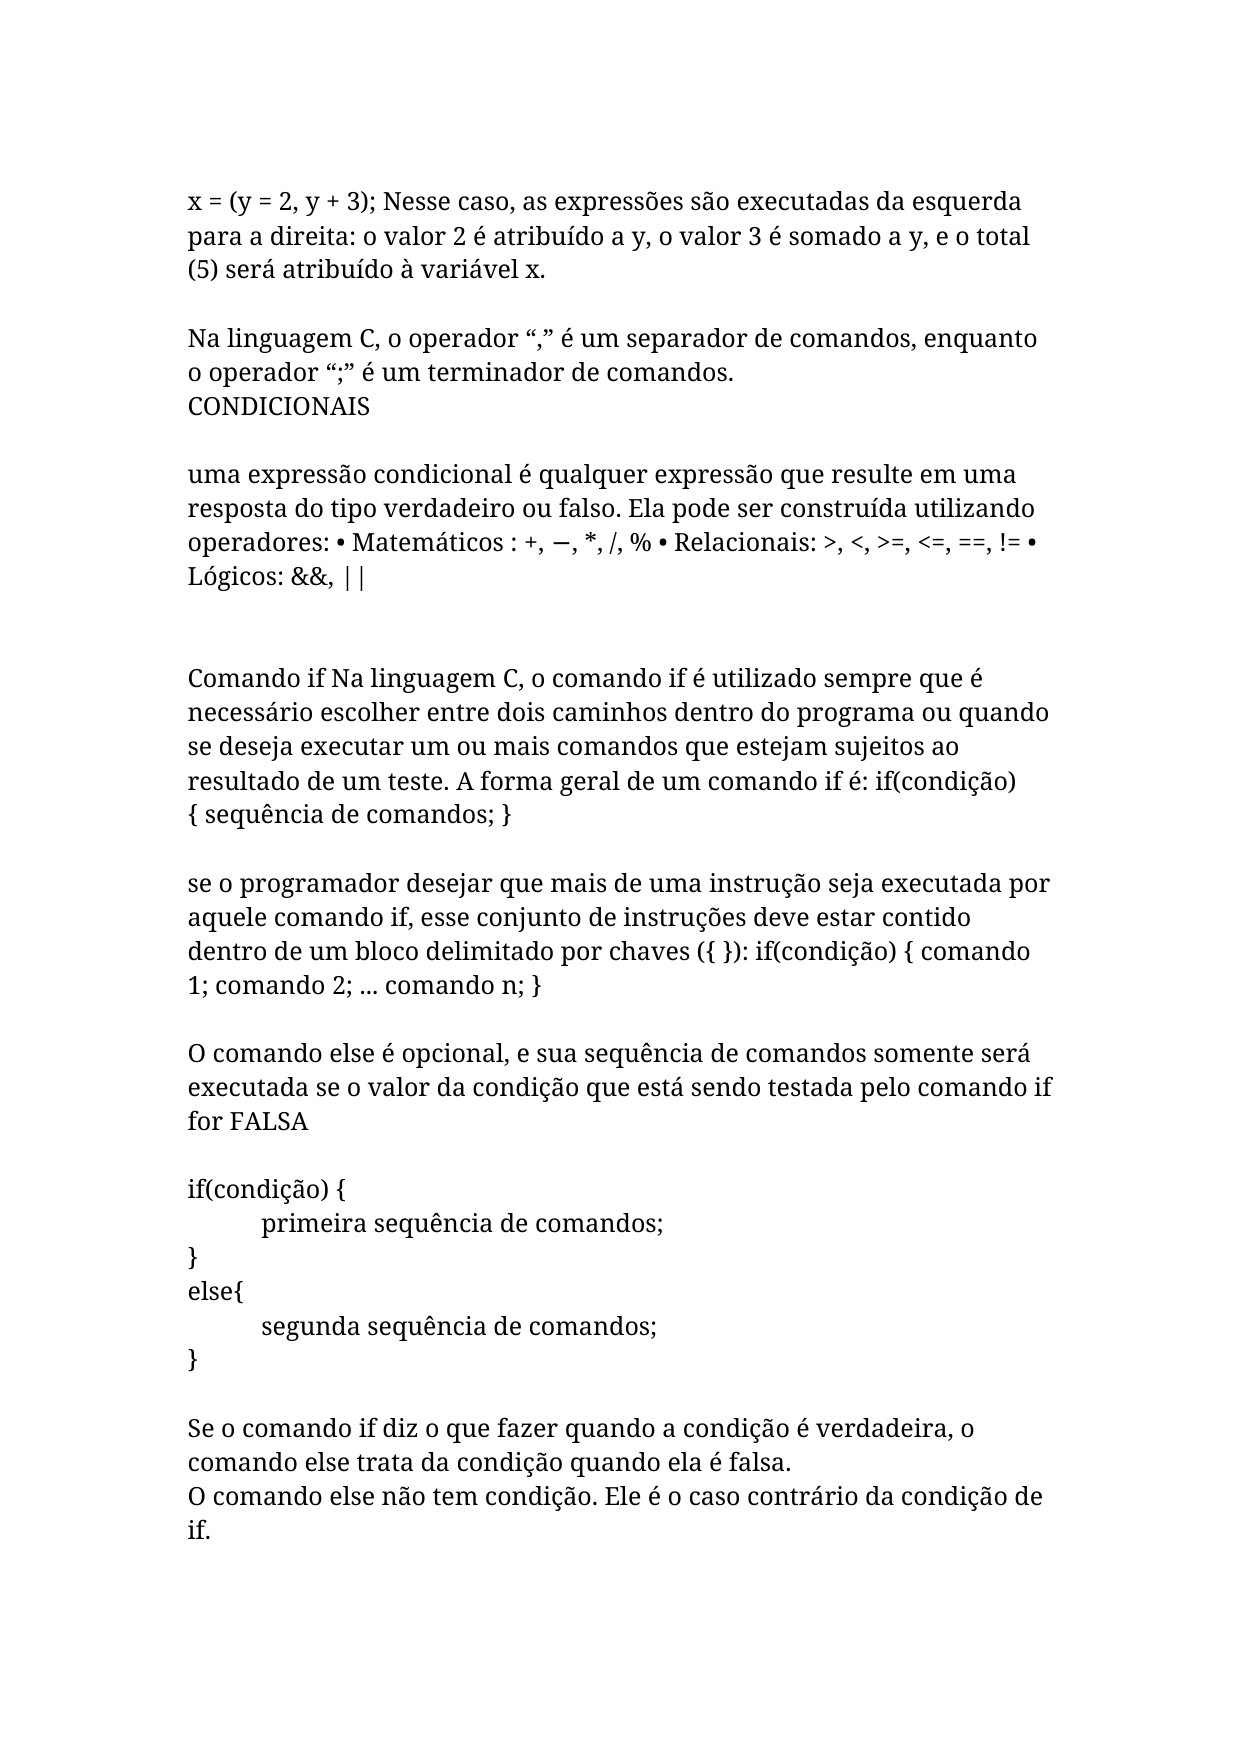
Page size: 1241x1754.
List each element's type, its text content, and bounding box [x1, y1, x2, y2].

text segunda sequência de comandos; [187, 1308, 1053, 1342]
text uma expressão condicional é qualquer expressão que resulte em uma resposta do tipo verdadeiro ou falso. Ela pode ser construída utilizando operadores: • Matemáticos : +, −, *, /, % • Relacionais: >, <, >=, <=, ==, != • Lógicos: &&, || [187, 457, 1053, 593]
text Na linguagem C, o operador “,” é um separador de comandos, enquanto o operador “;” é um terminador de comandos. [187, 320, 1053, 388]
text if(condição) { [187, 1172, 1053, 1206]
text Comando if Na linguagem C, o comando if é utilizado sempre que é necessário escolher entre dois caminhos dentro do programa ou quando se deseja executar um ou mais comandos que estejam sujeitos ao resultado de um teste. A forma geral de um comando if é: if(condição) { sequência de comandos; } [187, 661, 1053, 831]
text x = (y = 2, y + 3); Nesse caso, as expressões são executadas da esquerda para a direita: o valor 2 é atribuído a y, o valor 3 é somado a y, e o total (5) será atribuído à variável x. [187, 184, 1053, 286]
text primeira sequência de comandos; [187, 1206, 1053, 1240]
text O comando else é opcional, e sua sequência de comandos somente será executada se o valor da condição que está sendo testada pelo comando if for FALSA [187, 1036, 1053, 1138]
text se o programador desejar que mais de uma instrução seja executada por aquele comando if, esse conjunto de instruções deve estar contido dentro de um bloco delimitado por chaves ({ }): if(condição) { comando 1; comando 2; ... comando n; } [187, 865, 1053, 1002]
text } [187, 1240, 1053, 1274]
text } [187, 1342, 1053, 1376]
text else{ [187, 1274, 1053, 1308]
text O comando else não tem condição. Ele é o caso contrário da condição de if. [187, 1478, 1053, 1547]
text Se o comando if diz o que fazer quando a condição é verdadeira, o comando else trata da condição quando ela é falsa. [187, 1410, 1053, 1478]
text CONDICIONAIS [187, 388, 1053, 422]
